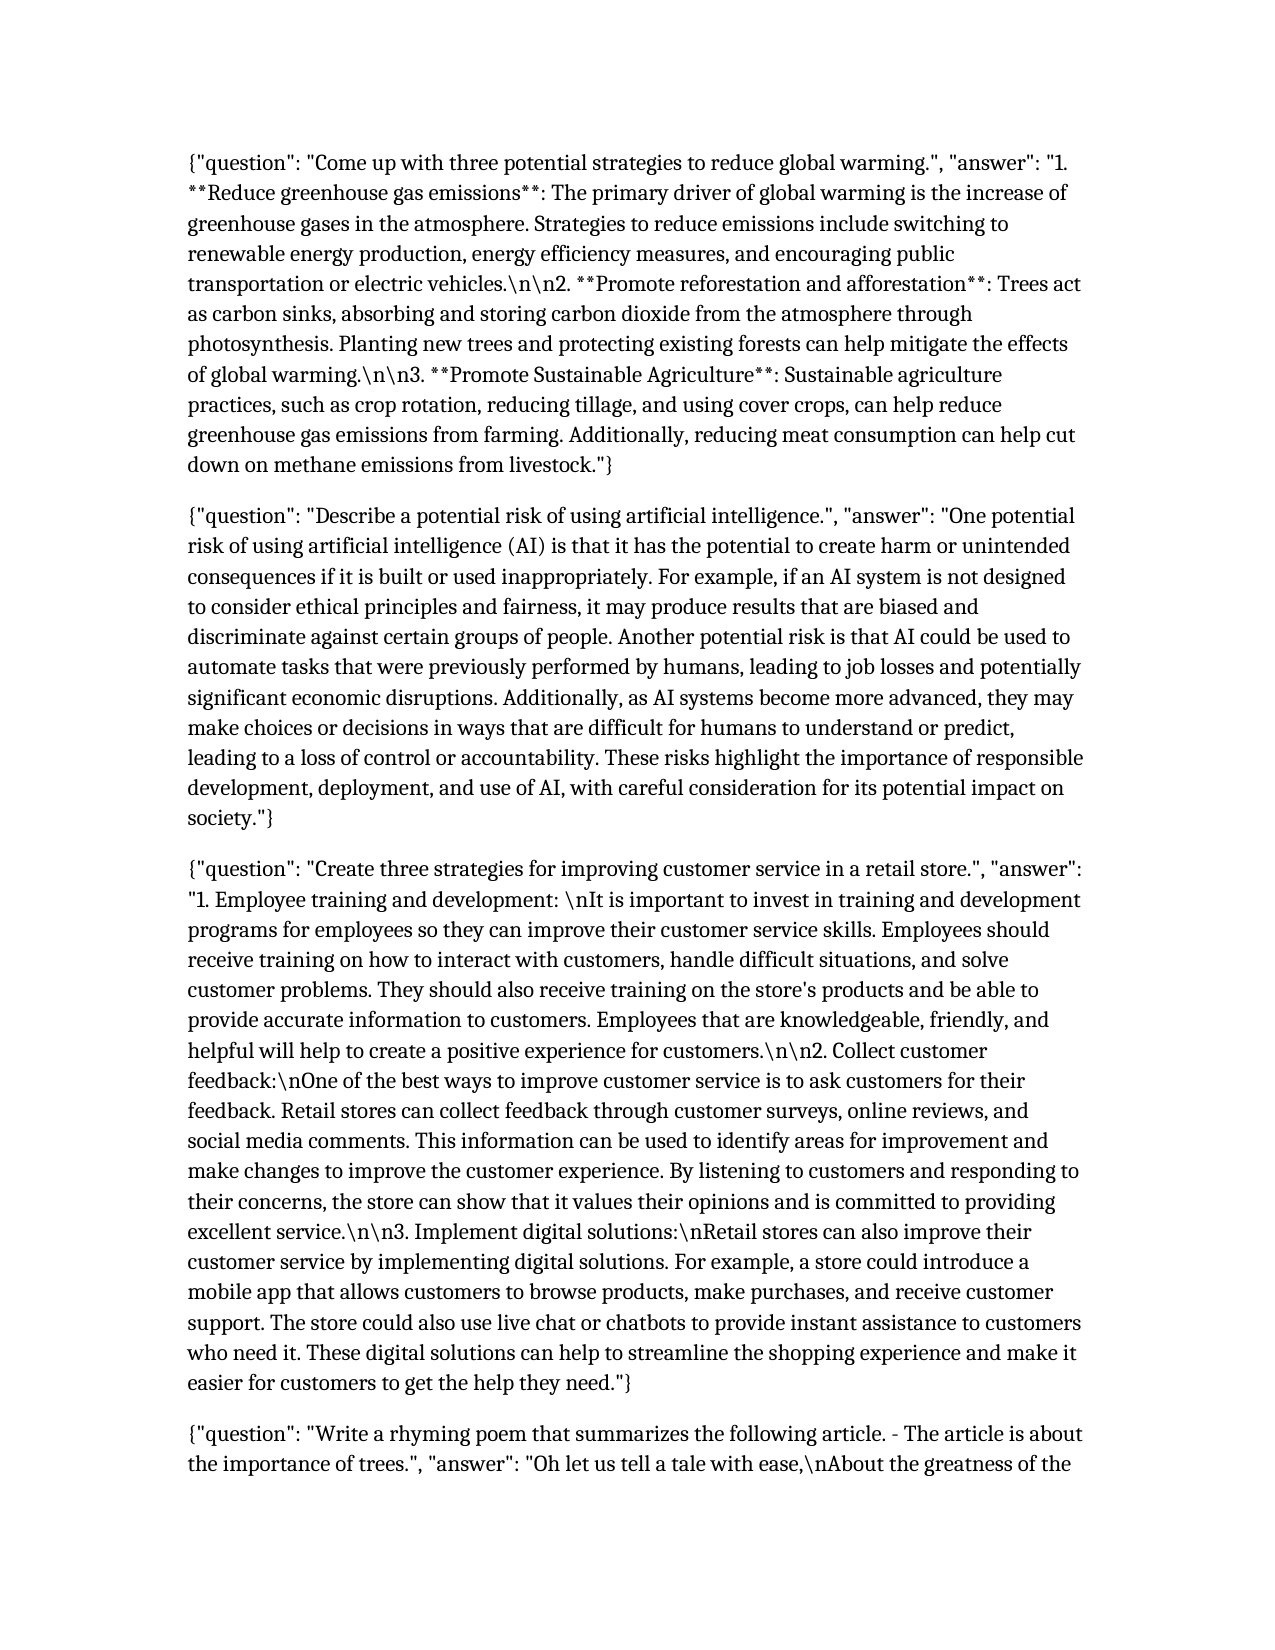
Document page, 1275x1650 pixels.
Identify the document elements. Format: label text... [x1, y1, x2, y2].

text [187, 1421, 1087, 1477]
text {"question": "Come up with three potential strategies to reduce global warming.", "answer": "1. **Reduce greenhouse gas emissions**: The primary driver of global warming is the increase of greenhouse gases in the atmosphere. Strategies to reduce emissions include switching to renewable energy production, energy efficiency measures, and encouraging public transportation or electric vehicles.\n\n2. **Promote reforestation and afforestation**: Trees act as carbon sinks, absorbing and storing carbon dioxide from the atmosphere through photosynthesis. Planting new trees and protecting existing forests can help mitigate the effects of global warming.\n\n3. **Promote Sustainable Agriculture**: Sustainable agriculture practices, such as crop rotation, reducing tillage, and using cover crops, can help reduce greenhouse gas emissions from farming. Additionally, reducing meat consumption can help cut down on methane emissions from livestock."} [187, 150, 1087, 478]
text {"question": "Create three strategies for improving customer service in a retail store.", "answer": "1. Employee training and development: \nIt is important to invest in training and development programs for employees so they can improve their customer service skills. Employees should receive training on how to interact with customers, handle difficult situations, and solve customer problems. They should also receive training on the store's products and be able to provide accurate information to customers. Employees that are knowledgeable, friendly, and helpful will help to create a positive experience for customers.\n\n2. Collect customer feedback:\nOne of the best ways to improve customer service is to ask customers for their feedback. Retail stores can collect feedback through customer surveys, online reviews, and social media comments. This information can be used to identify areas for improvement and make changes to improve the customer experience. By listening to customers and responding to their concerns, the store can show that it values their opinions and is committed to providing excellent service.\n\n3. Implement digital solutions:\nRetail stores can also improve their customer service by implementing digital solutions. For example, a store could introduce a mobile app that allows customers to browse products, make purchases, and receive customer support. The store could also use live chat or chatbots to provide instant assistance to customers who need it. These digital solutions can help to streamline the shopping experience and make it easier for customers to get the help they need."} [187, 856, 1087, 1396]
text {"question": "Describe a potential risk of using artificial intelligence.", "answer": "One potential risk of using artificial intelligence (AI) is that it has the potential to create harm or unintended consequences if it is built or used inappropriately. For example, if an AI system is not designed to consider ethical principles and fairness, it may produce results that are biased and discriminate against certain groups of people. Another potential risk is that AI could be used to automate tasks that were previously performed by humans, leading to job losses and potentially significant economic disruptions. Additionally, as AI systems become more advanced, they may make choices or decisions in ways that are difficult for humans to understand or predict, leading to a loss of control or accountability. These risks highlight the importance of responsible development, deployment, and use of AI, with careful consideration for its potential impact on society."} [187, 503, 1087, 832]
